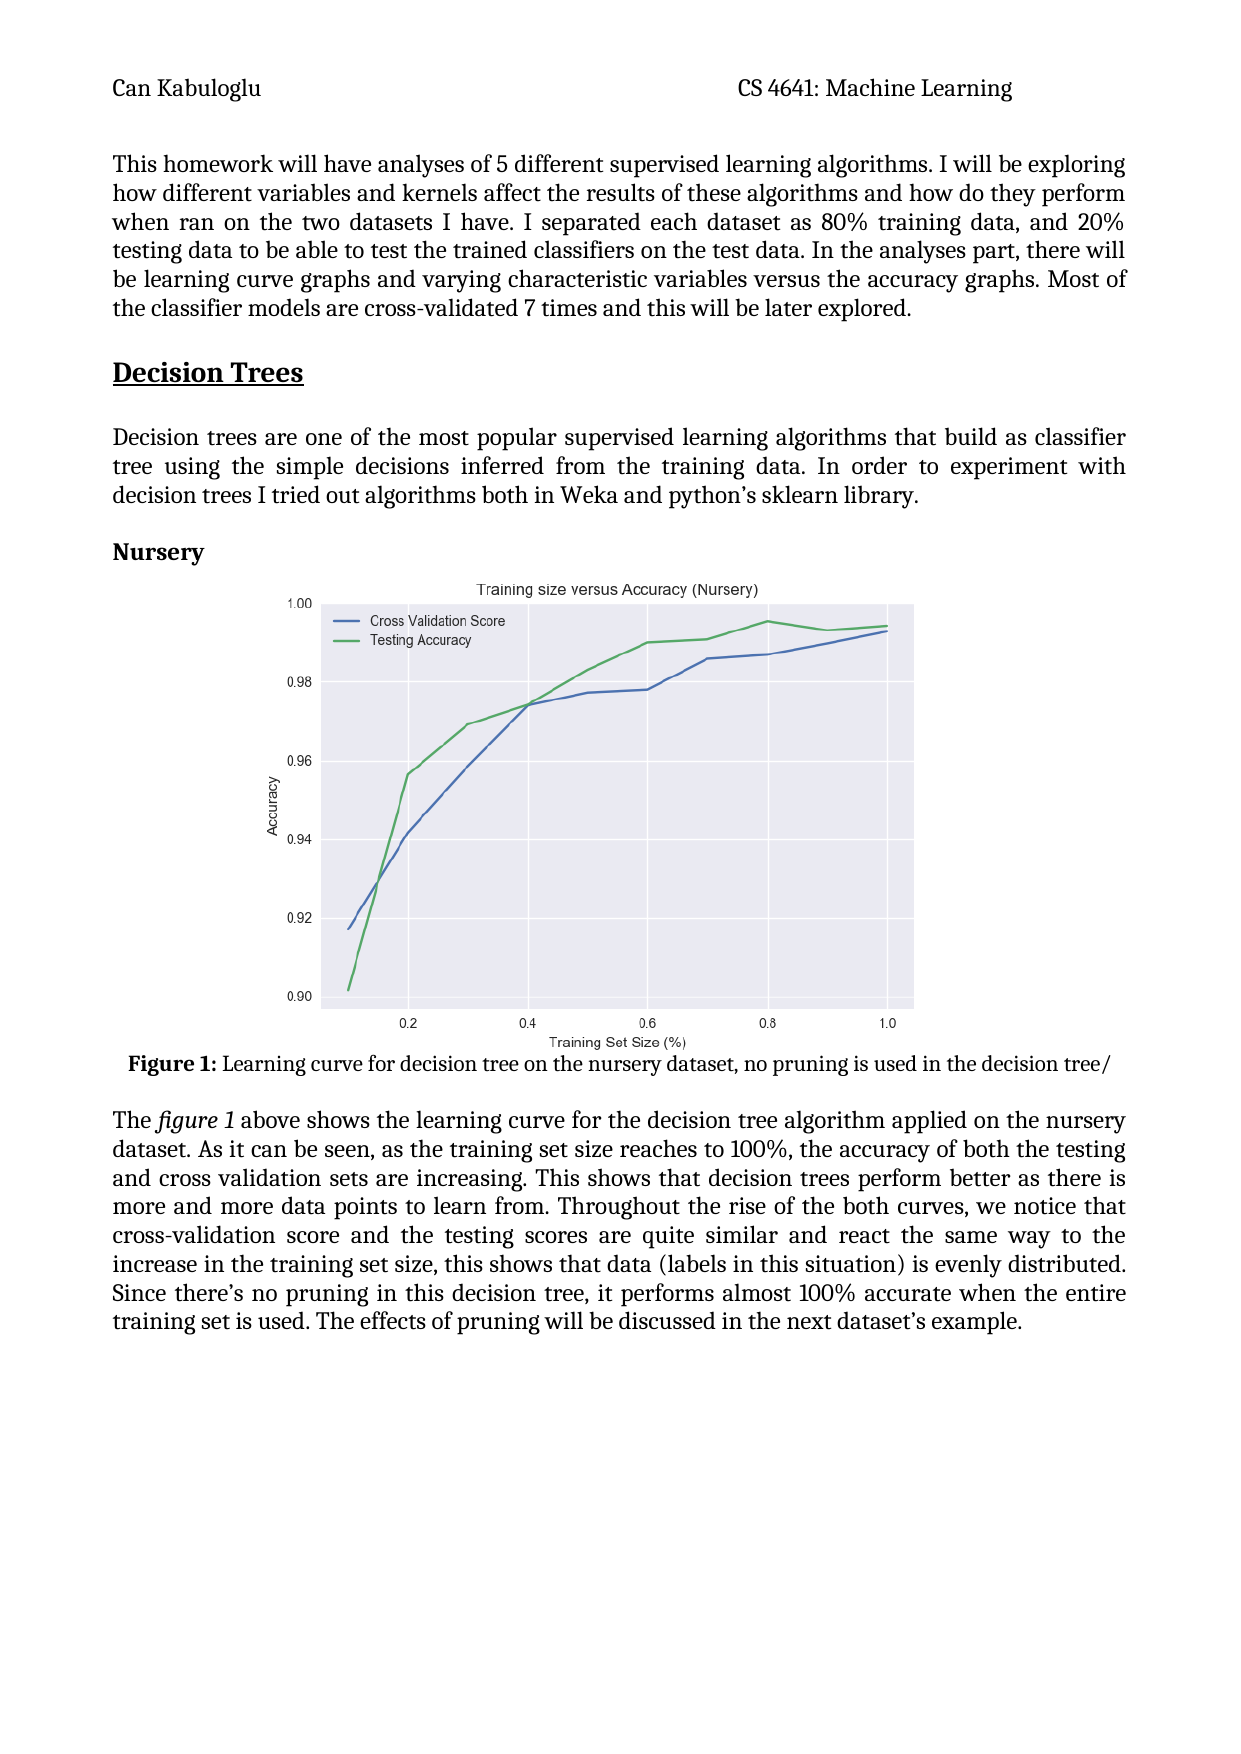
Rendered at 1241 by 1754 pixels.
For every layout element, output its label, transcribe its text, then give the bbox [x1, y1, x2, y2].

text Decision Trees [112, 356, 1128, 389]
text Nursery [112, 538, 1128, 567]
text Decision trees are one of the most popular supervised learning algorithms that build as classifier tree using the simple decisions inferred from the training data. In order to experiment with decision trees I tried out algorithms both in Weka and python’s sklearn library. [112, 423, 1128, 509]
picture [225, 578, 990, 1051]
text The figure 1 above shows the learning curve for the decision tree algorithm applied on the nursery dataset. As it can be seen, as the training set size reaches to 100%, the accuracy of both the testing and cross validation sets are increasing. This shows that decision trees perform better as there is more and more data points to learn from. Throughout the rise of the both curves, we notice that cross-validation score and the testing scores are quite similar and react the same way to the increase in the training set size, this shows that data (labels in this situation) is evenly distributed. Since there’s no pruning in this decision tree, it performs almost 100% accurate when the entire training set is used. The effects of pruning will be discussed in the next dataset’s example. [112, 1106, 1128, 1336]
